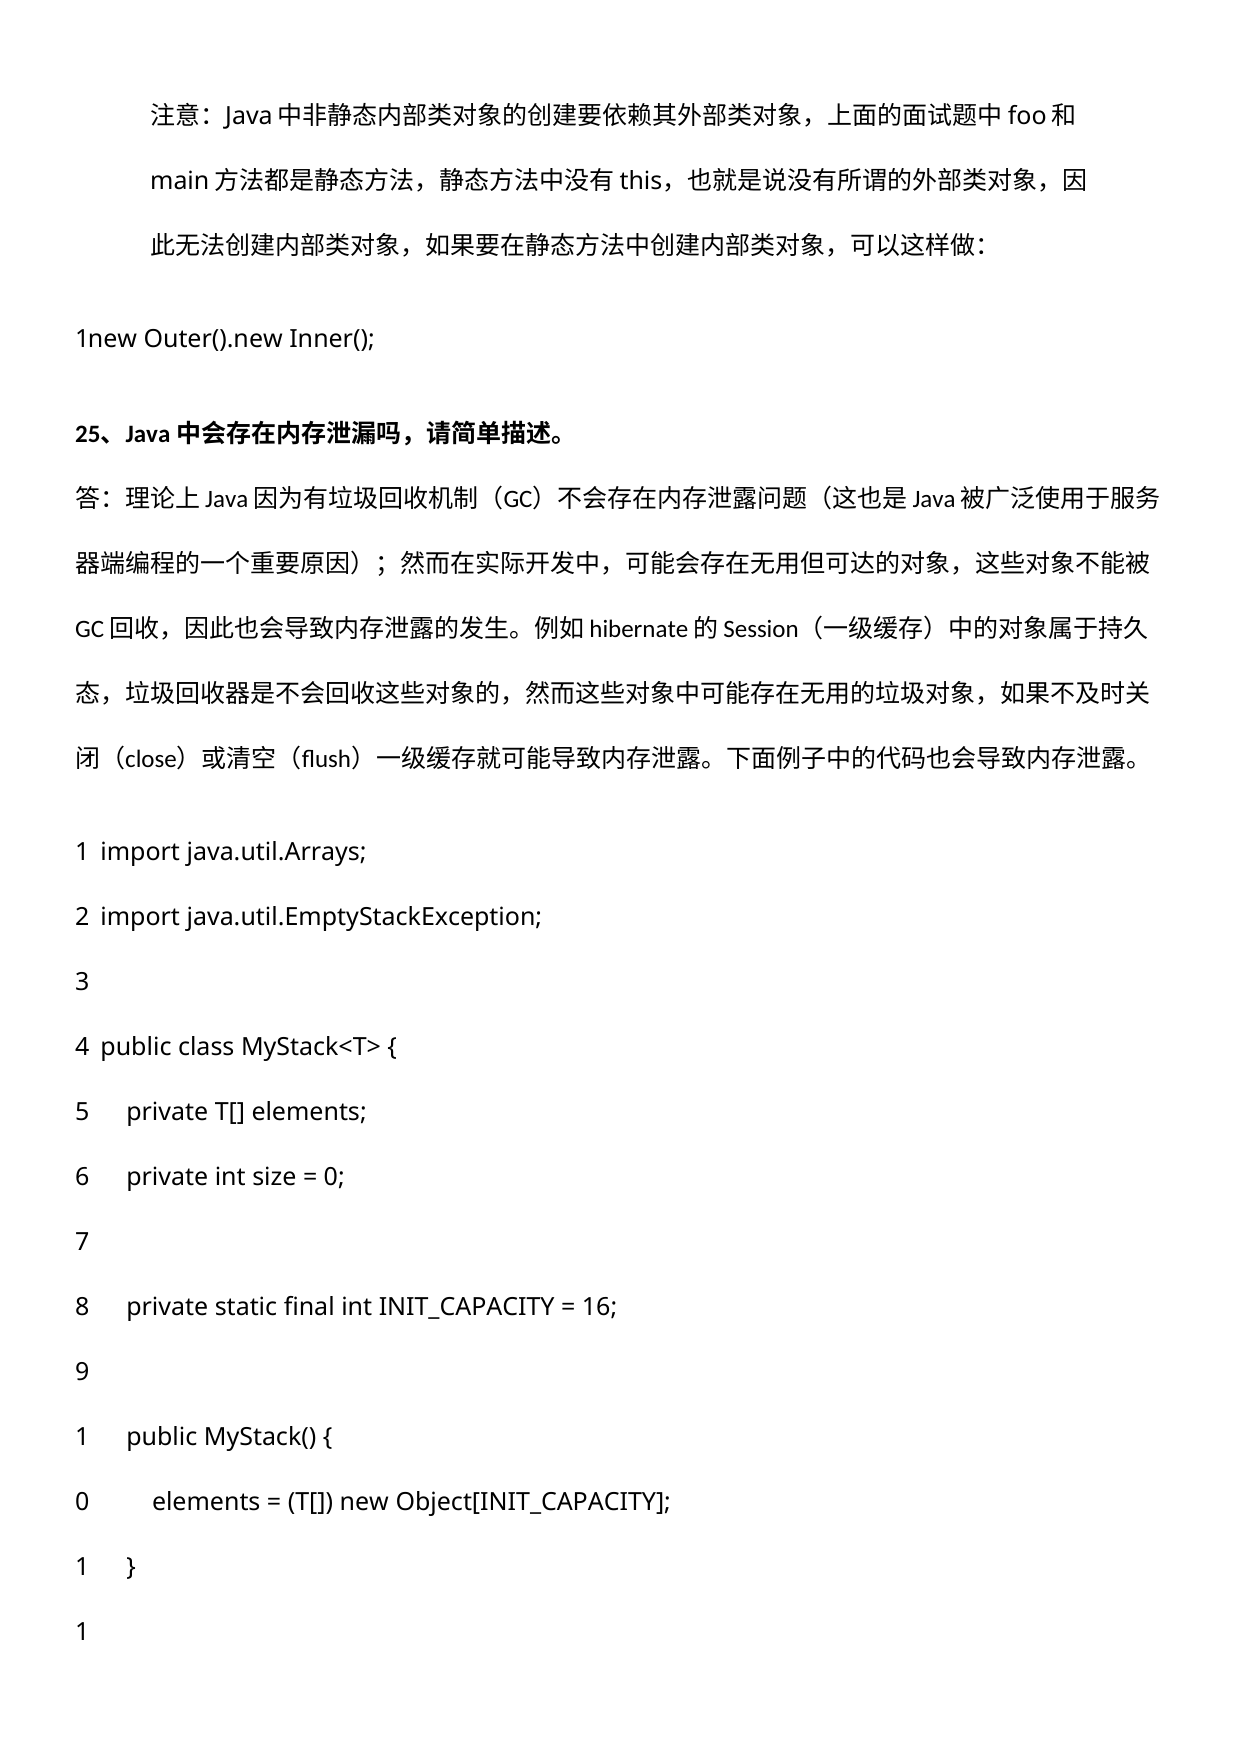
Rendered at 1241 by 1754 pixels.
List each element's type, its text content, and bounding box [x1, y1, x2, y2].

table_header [100, 818, 1013, 1663]
text 25、Java 中会存在内存泄漏吗，请简单描述。 答：理论上Java因为有垃圾回收机制（GC）不会存在内存泄露问题（这也是Java被广泛使用于服务器端编程的一个重要原因）；然而在实际开发中，可能会存在无用但可达的对象，这些对象不能被GC回收，因此也会导致内存泄露的发生。例如hibernate的Session（一级缓存）中的对象属于持久态，垃圾回收器是不会回收这些对象的，然而这些对象中可能存在无用的垃圾对象，如果不及时关闭（close）或清空（flush）一级缓存就可能导致内存泄露。下面例子中的代码也会导致内存泄露。 [75, 399, 1165, 789]
table_header 1 [75, 305, 88, 370]
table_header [75, 818, 100, 1663]
text 注意：Java中非静态内部类对象的创建要依赖其外部类对象，上面的面试题中foo和main方法都是静态方法，静态方法中没有this，也就是说没有所谓的外部类对象，因此无法创建内部类对象，如果要在静态方法中创建内部类对象，可以这样做： [150, 81, 1090, 276]
table_header new Outer().new Inner(); [88, 305, 388, 370]
